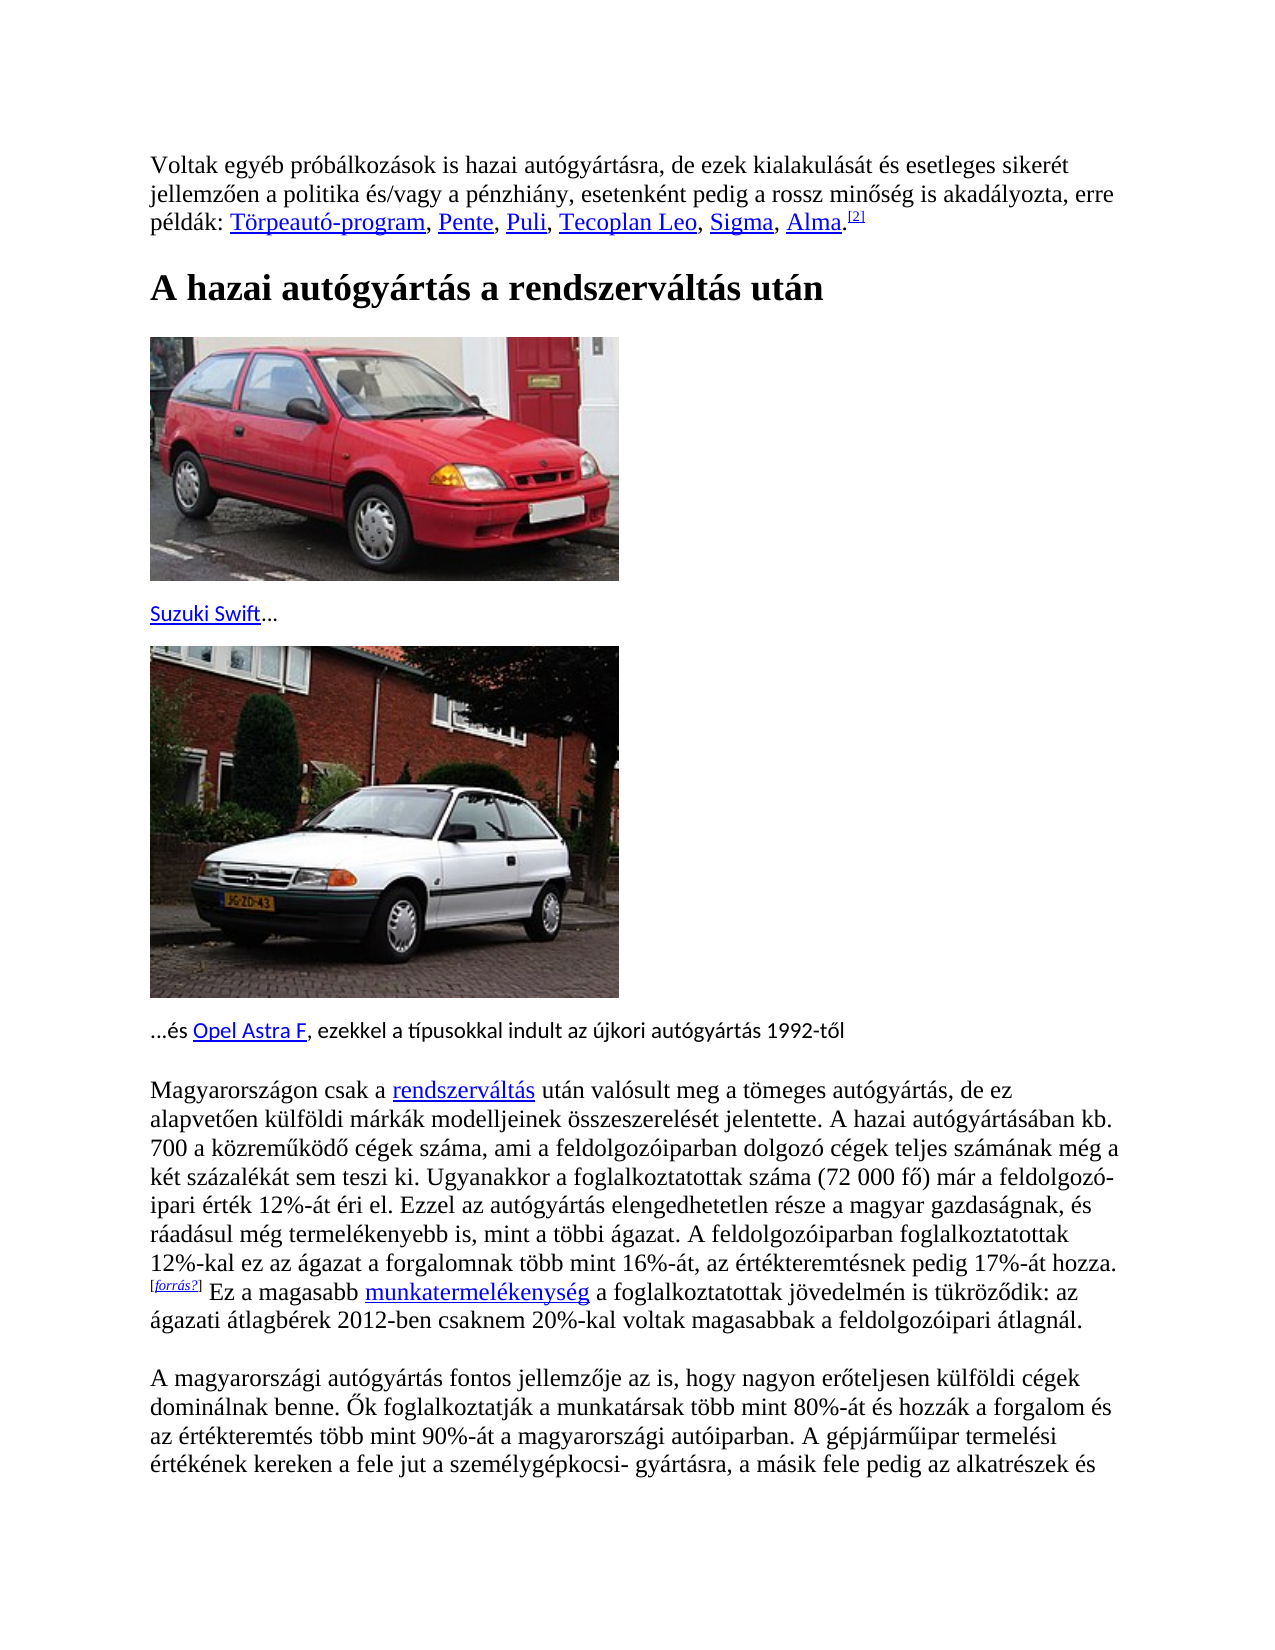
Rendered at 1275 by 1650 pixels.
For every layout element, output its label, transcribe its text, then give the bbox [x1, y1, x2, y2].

picture [150, 646, 619, 998]
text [150, 1363, 1125, 1478]
subtitle A hazai autógyártás a rendszerváltás után [150, 265, 1125, 308]
text Magyarországon csak a rendszerváltás után valósult meg a tömeges autógyártás, de ez alapvetően külföldi márkák modelljeinek összeszerelését jelentette. A hazai autógyártásában kb. 700 a közreműködő cégek száma, ami a feldolgozóiparban dolgozó cégek teljes számának még a két százalékát sem teszi ki. Ugyanakkor a foglalkoztatottak száma (72 000 fő) már a feldolgozó-ipari érték 12%-át éri el. Ezzel az autógyártás elengedhetetlen része a magyar gazdaságnak, és ráadásul még termelékenyebb is, mint a többi ágazat. A feldolgozóiparban foglalkoztatottak 12%-kal ez az ágazat a forgalomnak több mint 16%-át, az értékteremtésnek pedig 17%-át hozza.[forrás?] Ez a magasabb munkatermelékenység a foglalkoztatottak jövedelmén is tükröződik: az ágazati átlagbérek 2012-ben csaknem 20%-kal voltak magasabbak a feldolgozóipari átlagnál. [150, 1075, 1125, 1334]
text ...és Opel Astra F, ezekkel a típusokkal indult az újkori autógyártás 1992-től [150, 1016, 1125, 1044]
text Voltak egyéb próbálkozások is hazai autógyártásra, de ezek kialakulását és esetleges sikerét jellemzően a politika és/vagy a pénzhiány, esetenként pedig a rossz minőség is akadályozta, erre példák: Törpeautó-program, Pente, Puli, Tecoplan Leo, Sigma, Alma.[2] [150, 150, 1125, 236]
text Suzuki Swift... [150, 599, 1125, 627]
picture [150, 337, 619, 581]
